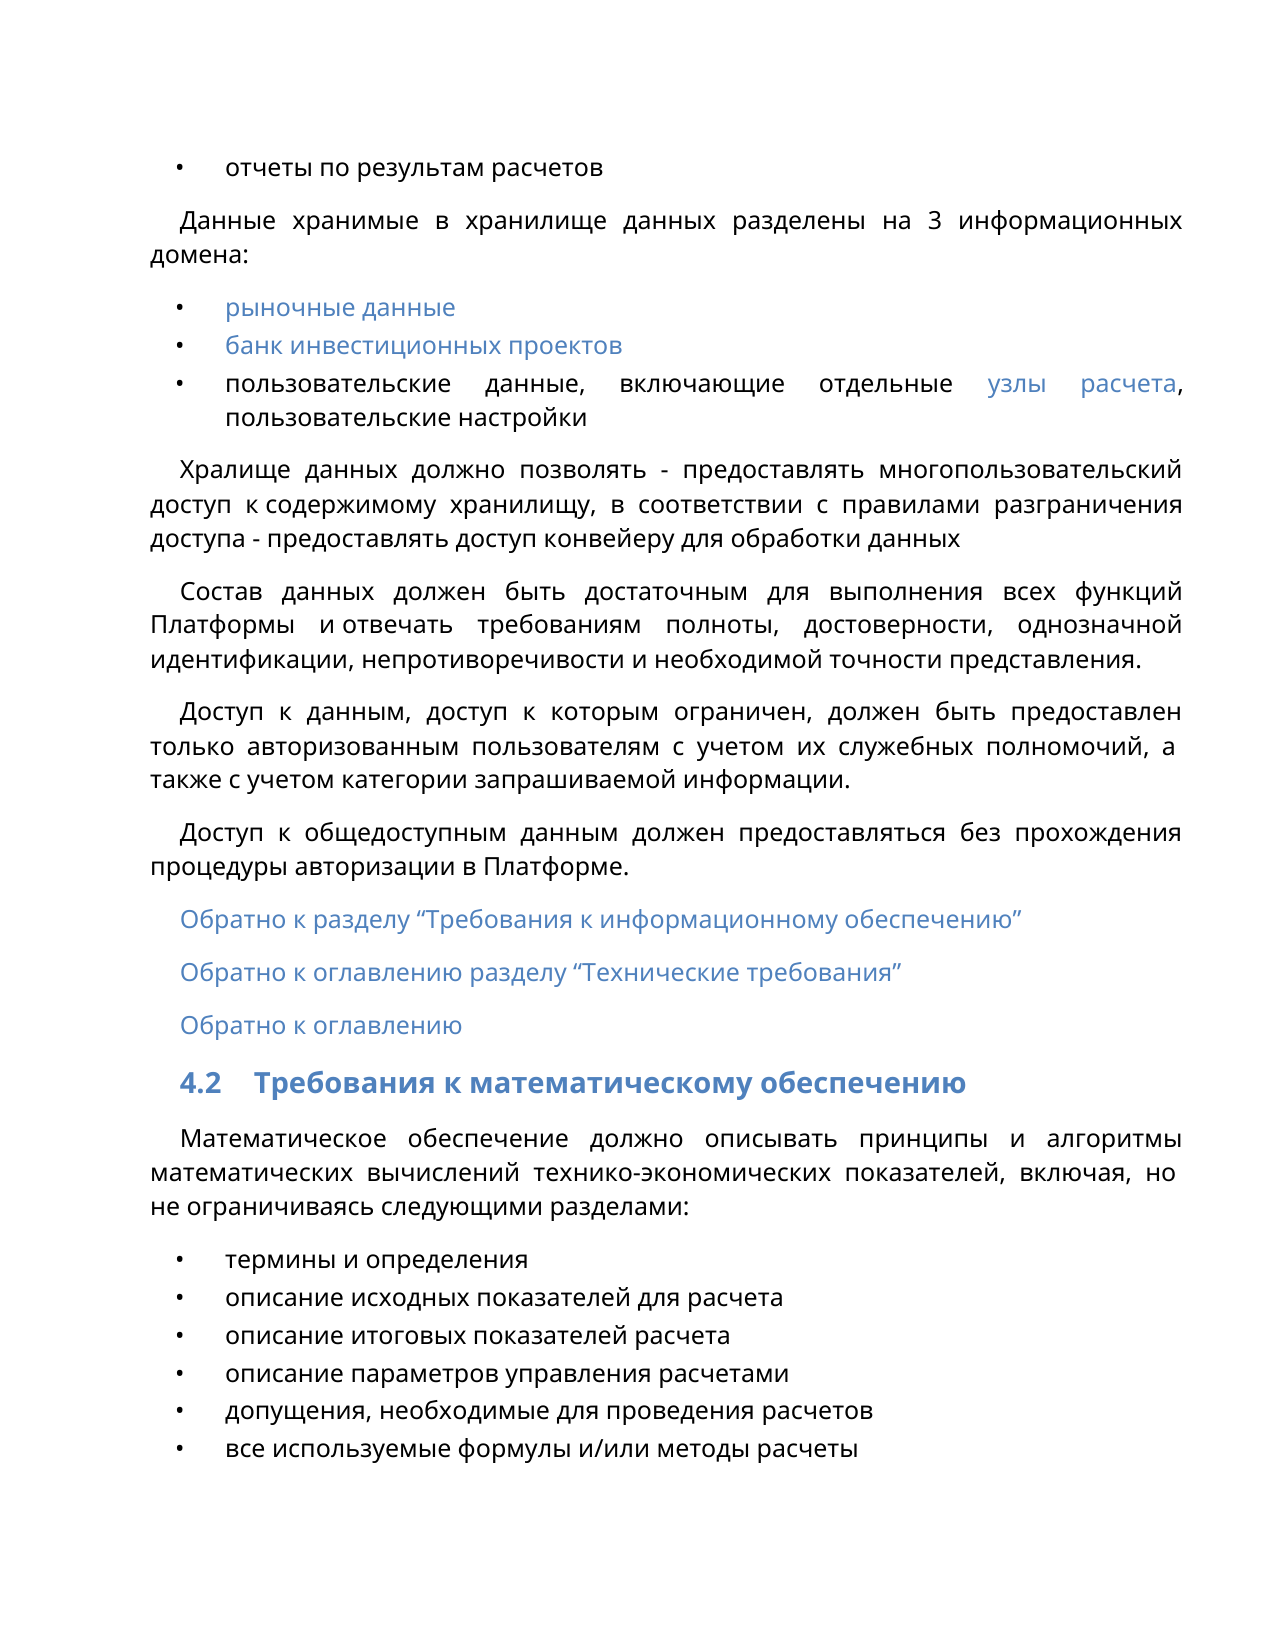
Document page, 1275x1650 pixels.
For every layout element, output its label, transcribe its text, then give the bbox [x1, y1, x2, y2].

list описание параметров управления расчетами [175, 1355, 1184, 1389]
list все используемые формулы и/или методы расчеты [175, 1431, 1184, 1465]
list пользовательские данные, включающие отдельные узлы расчета, пользовательские настройки [175, 365, 1184, 433]
text Состав данных должен быть достаточным для выполнения всех функций Платформы и отвечать требованиям полноты, достоверности, однозначной идентификации, непротиворечивости и необходимой точности представления. [150, 573, 1184, 675]
text Доступ к общедоступным данным должен предоставляться без прохождения процедуры авторизации в Платформе. [150, 815, 1184, 883]
list термины и определения [175, 1242, 1184, 1276]
list допущения, необходимые для проведения расчетов [175, 1393, 1184, 1427]
subtitle 4.2 Требования к математическому обеспечению [179, 1062, 1184, 1102]
text Обратно к оглавлению [150, 1007, 1184, 1042]
list отчеты по результам расчетов [175, 150, 1184, 184]
text Математическое обеспечение должно описывать принципы и алгоритмы математических вычислений технико-экономических показателей, включая, но не ограничиваясь следующими разделами: [150, 1121, 1184, 1223]
text Хралище данных должно позволять - предоставлять многопользовательский доступ к содержимому хранилищу, в соответствии с правилами разграничения доступа - предоставлять доступ конвейеру для обработки данных [150, 452, 1184, 554]
list банк инвестиционных проектов [175, 327, 1184, 362]
list описание исходных показателей для расчета [175, 1279, 1184, 1314]
text Обратно к разделу “Требования к информационному обеспечению” [150, 902, 1184, 936]
text Обратно к оглавлению разделу “Технические требования” [150, 955, 1184, 989]
list описание итоговых показателей расчета [175, 1317, 1184, 1351]
list рыночные данные [175, 290, 1184, 324]
text Доступ к данным, доступ к которым ограничен, должен быть предоставлен только авторизованным пользователям с учетом их служебных полномочий, а также с учетом категории запрашиваемой информации. [150, 694, 1184, 796]
text Данные хранимые в хранилище данных разделены на 3 информационных домена: [150, 203, 1184, 271]
